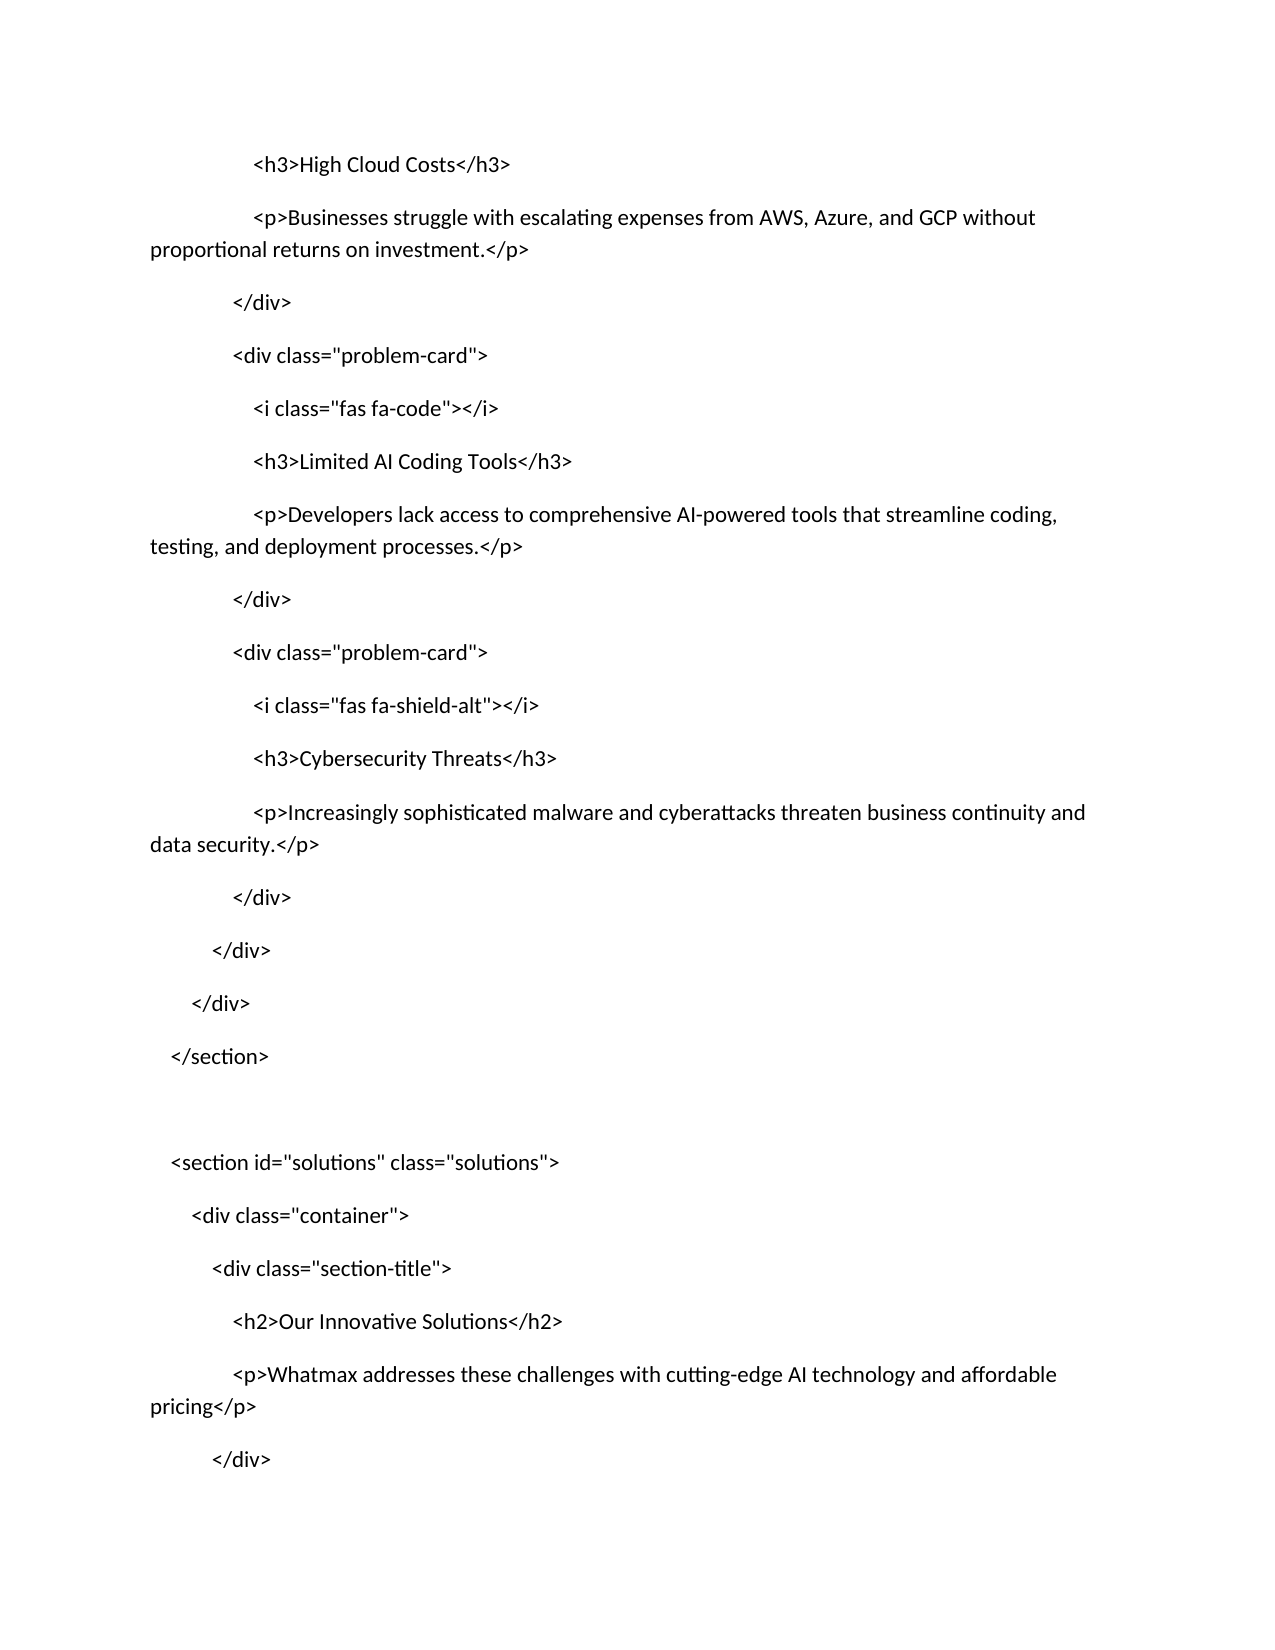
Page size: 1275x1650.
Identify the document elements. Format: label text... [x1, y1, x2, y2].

text <h3>Cybersecurity Threats</h3> [150, 744, 1125, 773]
text <h3>High Cloud Costs</h3> [150, 150, 1125, 178]
text <i class="fas fa-code"></i> [150, 394, 1125, 422]
text </div> [150, 989, 1125, 1017]
text <i class="fas fa-shield-alt"></i> [150, 692, 1125, 719]
text <p>Whatmax addresses these challenges with cutting-edge AI technology and affordable pricing</p> [150, 1360, 1125, 1420]
text <div class="problem-card"> [150, 638, 1125, 667]
text </div> [150, 936, 1125, 964]
text <div class="problem-card"> [150, 341, 1125, 369]
text </div> [150, 586, 1125, 613]
text </div> [150, 883, 1125, 911]
text <h3>Limited AI Coding Tools</h3> [150, 447, 1125, 475]
text <p>Developers lack access to comprehensive AI-powered tools that streamline coding, testing, and deployment processes.</p> [150, 500, 1125, 561]
text <section id="solutions" class="solutions"> [150, 1148, 1125, 1176]
text <div class="section-title"> [150, 1254, 1125, 1282]
text </section> [150, 1042, 1125, 1070]
text <div class="container"> [150, 1201, 1125, 1229]
text <p>Increasingly sophisticated malware and cyberattacks threaten business continuity and data security.</p> [150, 798, 1125, 858]
text </div> [150, 288, 1125, 316]
text <p>Businesses struggle with escalating expenses from AWS, Azure, and GCP without proportional returns on investment.</p> [150, 203, 1125, 263]
text </div> [150, 1445, 1125, 1473]
text <h2>Our Innovative Solutions</h2> [150, 1307, 1125, 1335]
